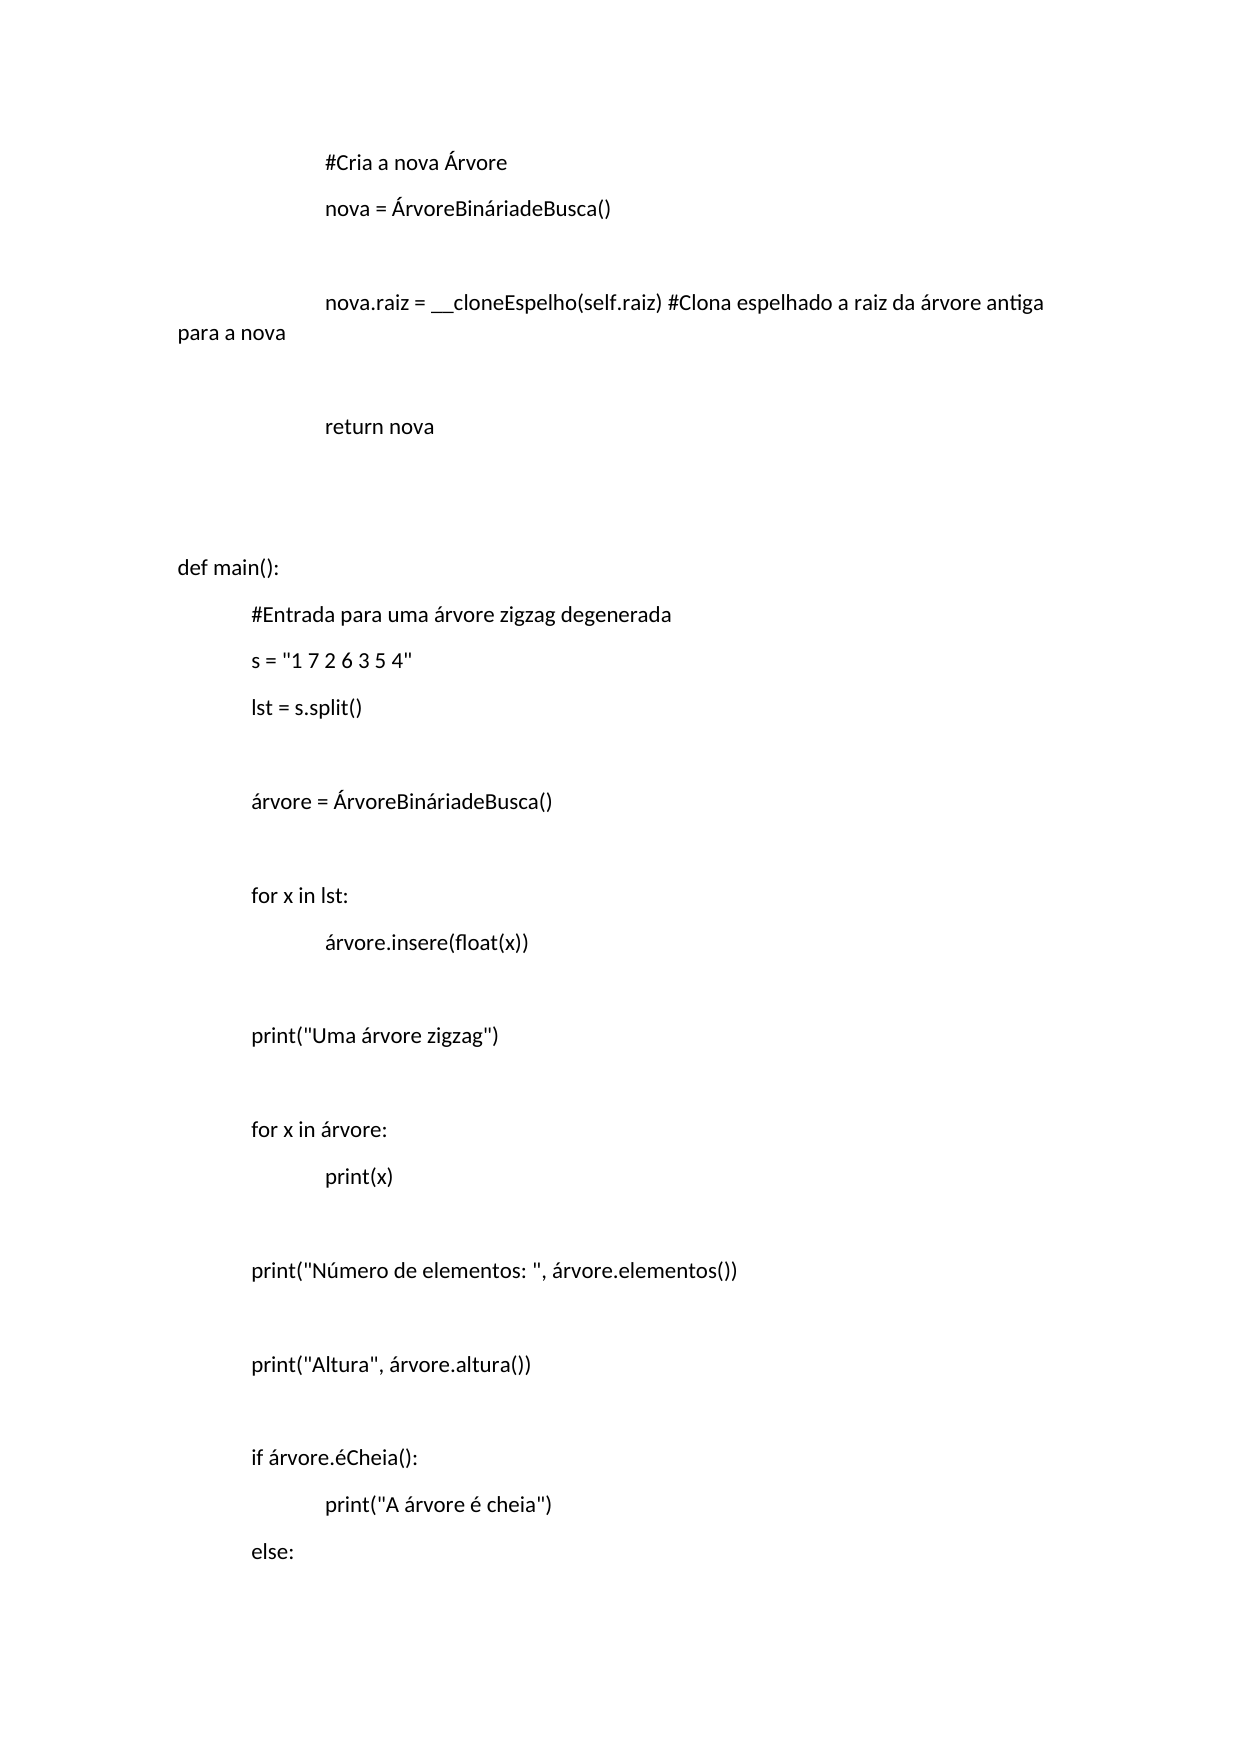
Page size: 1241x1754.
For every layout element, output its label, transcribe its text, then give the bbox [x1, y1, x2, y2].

text if árvore.éCheia(): [177, 1443, 1063, 1471]
text print("A árvore é cheia") [177, 1490, 1063, 1518]
text for x in lst: [177, 881, 1063, 909]
text s = "1 7 2 6 3 5 4" [177, 647, 1063, 674]
text #Cria a nova Árvore [177, 148, 1063, 176]
text print("Altura", árvore.altura()) [177, 1350, 1063, 1378]
text árvore.insere(float(x)) [177, 928, 1063, 956]
text lst = s.split() [177, 693, 1063, 721]
text print("Uma árvore zigzag") [177, 1022, 1063, 1049]
text nova = ÁrvoreBináriadeBusca() [177, 194, 1063, 222]
text def main(): [177, 553, 1063, 581]
text else: [177, 1537, 1063, 1565]
text árvore = ÁrvoreBináriadeBusca() [177, 787, 1063, 815]
text for x in árvore: [177, 1115, 1063, 1143]
text nova.raiz = __cloneEspelho(self.raiz) #Clona espelhado a raiz da árvore antiga para a nova [177, 288, 1063, 346]
text print(x) [177, 1162, 1063, 1190]
text #Entrada para uma árvore zigzag degenerada [177, 600, 1063, 628]
text return nova [177, 412, 1063, 440]
text print("Número de elementos: ", árvore.elementos()) [177, 1256, 1063, 1284]
